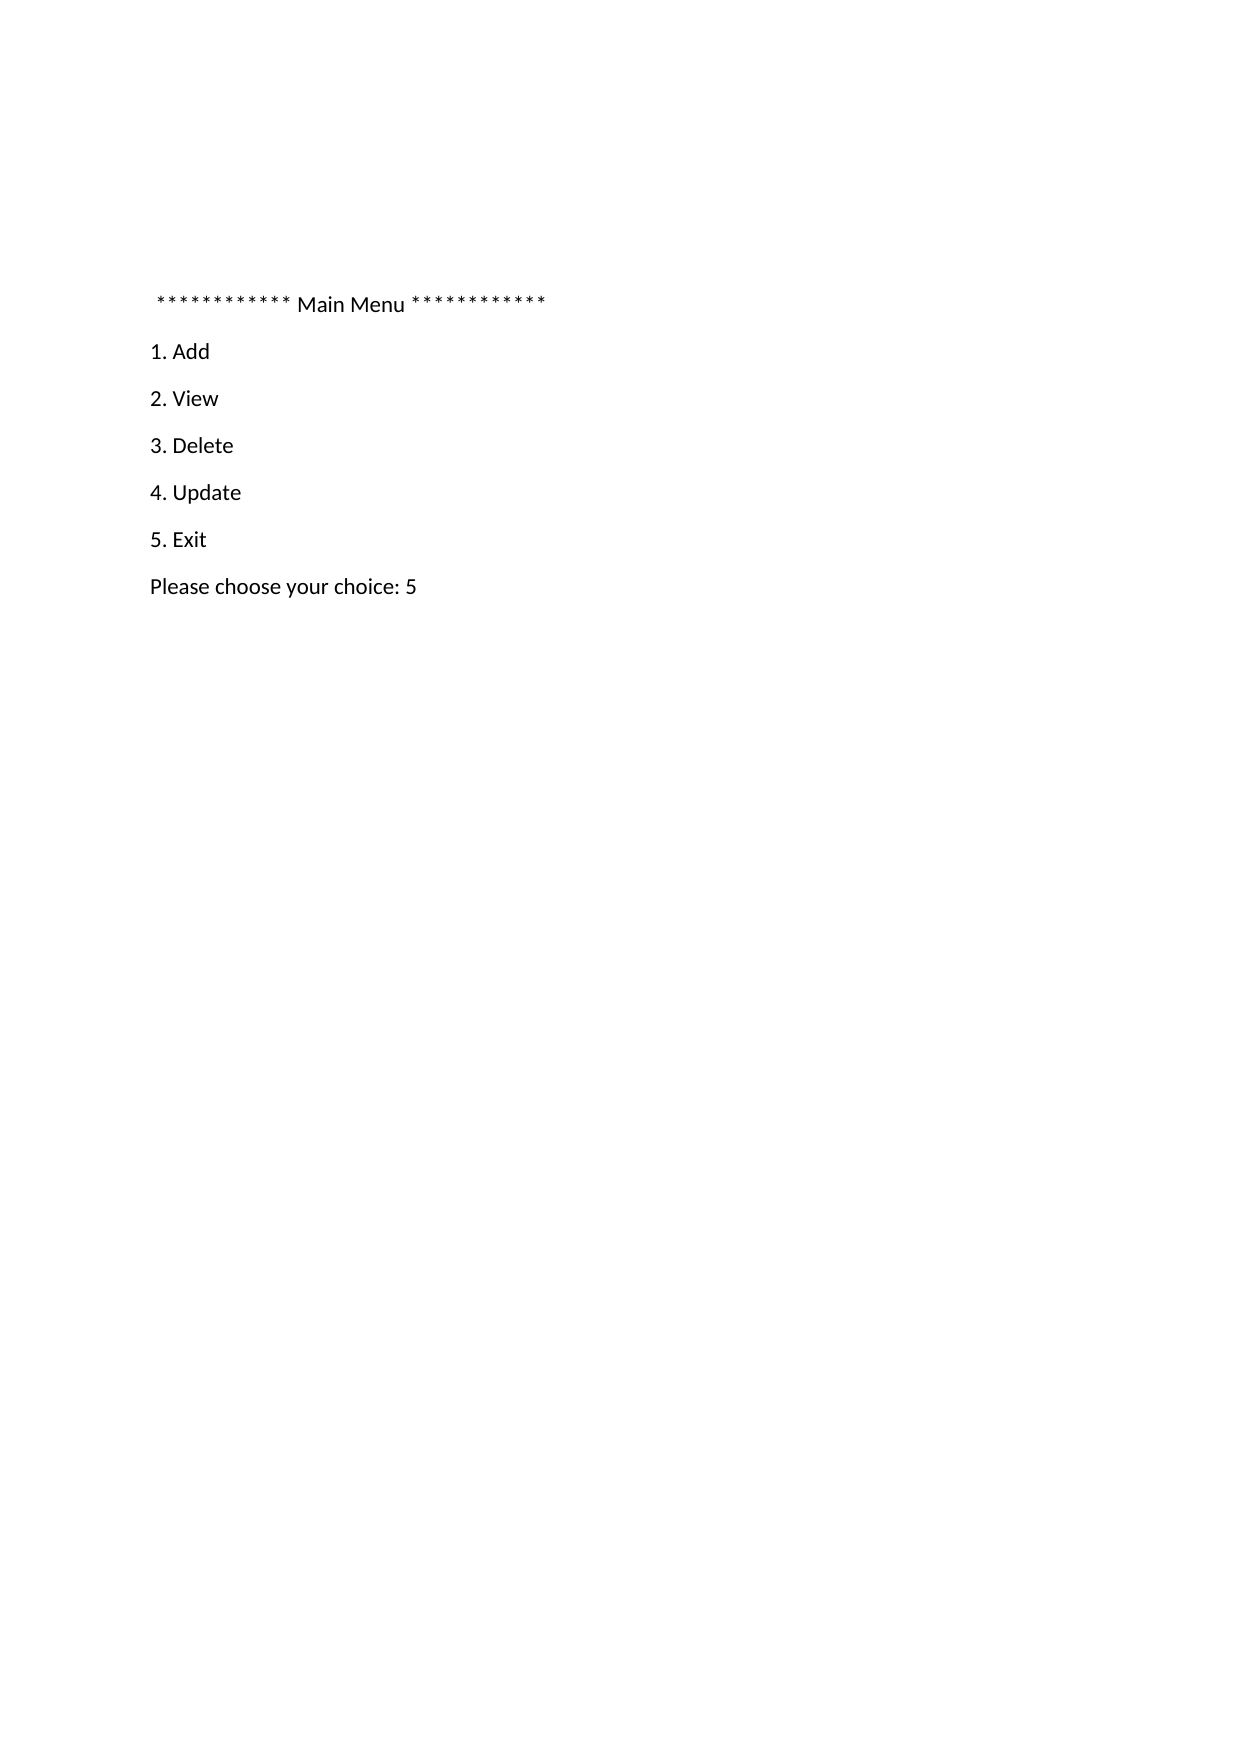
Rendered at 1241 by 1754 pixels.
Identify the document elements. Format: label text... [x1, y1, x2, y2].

text 2. View [150, 384, 1090, 412]
text ************ Main Menu ************ [150, 291, 1090, 319]
text 5. Exit [150, 525, 1090, 553]
text 3. Delete [150, 431, 1090, 459]
text 4. Update [150, 478, 1090, 506]
text 1. Add [150, 337, 1090, 366]
text Please choose your choice: 5 [150, 572, 1090, 600]
